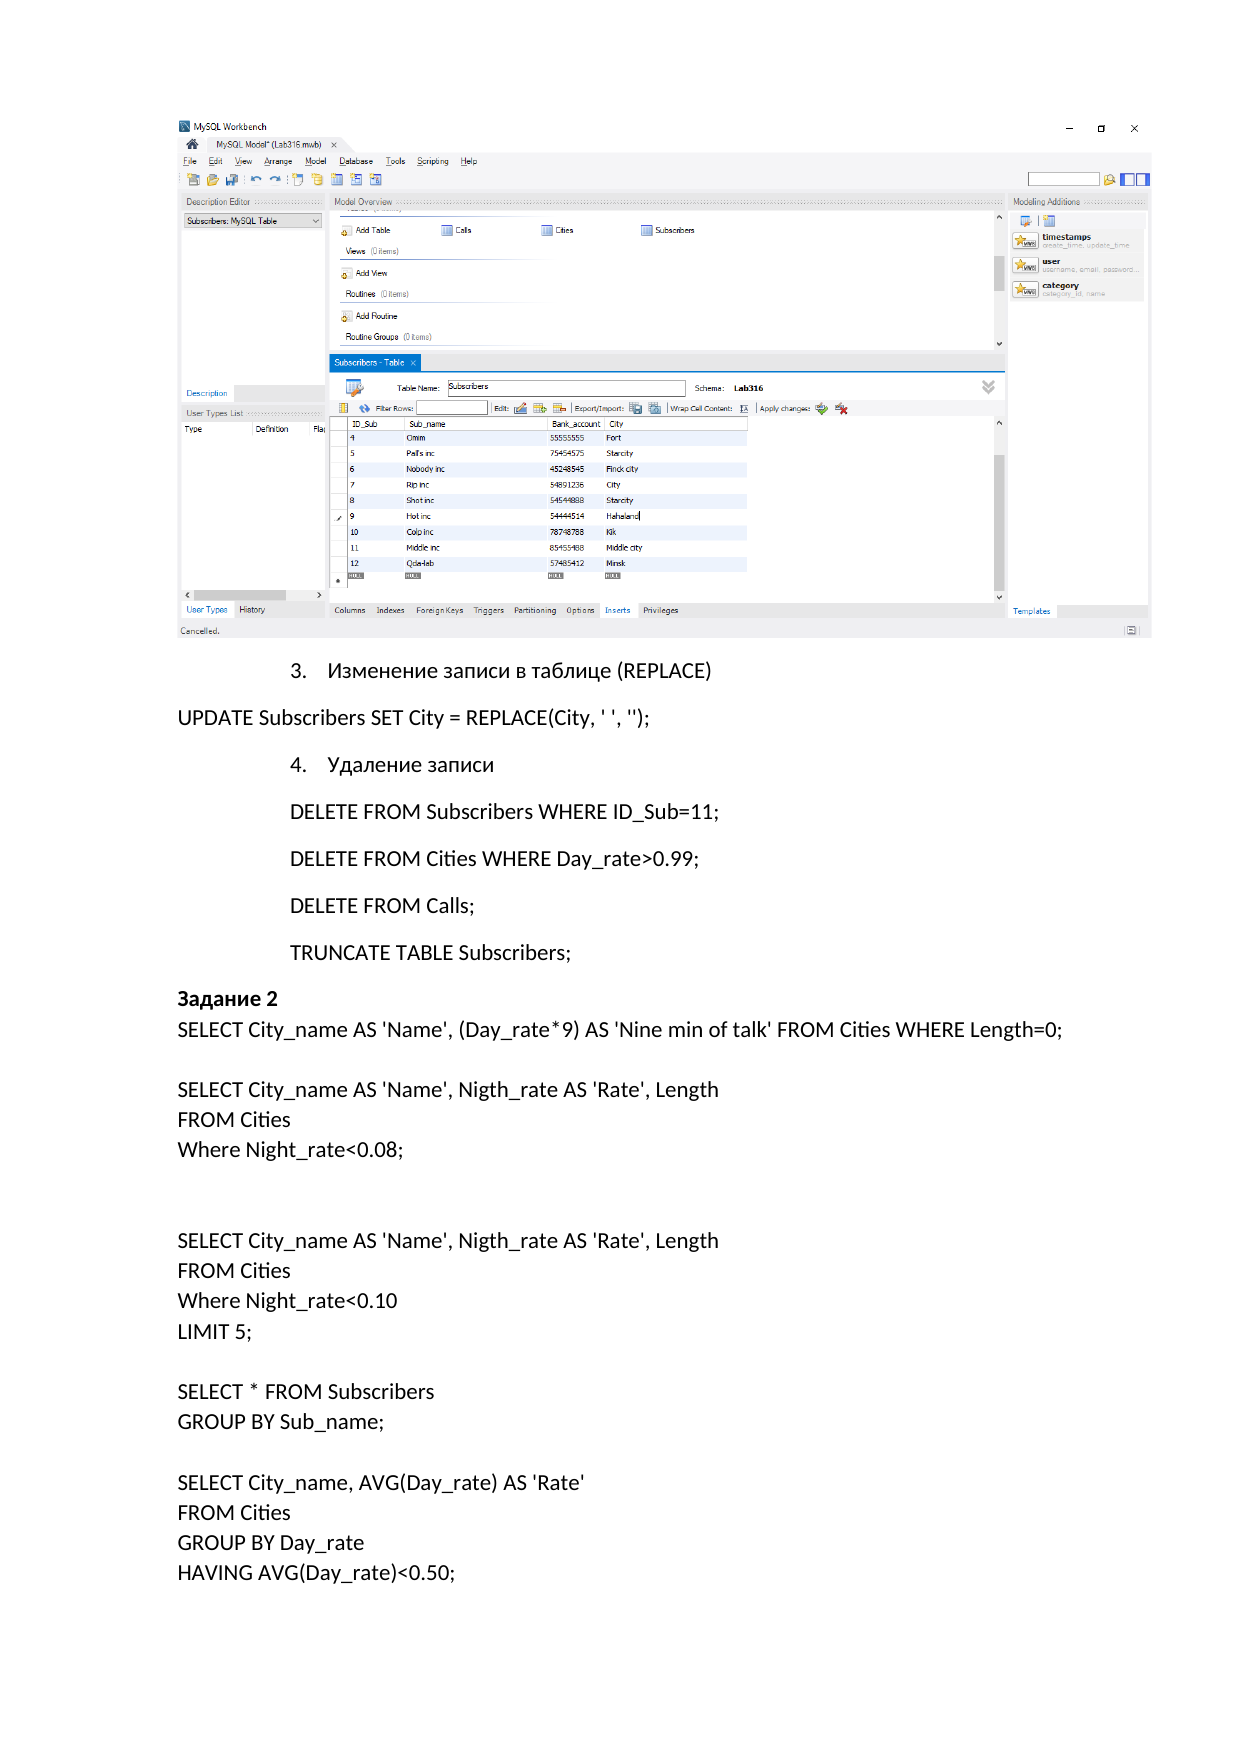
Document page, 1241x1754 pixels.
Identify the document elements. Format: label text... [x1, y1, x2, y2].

list SELECT City_name AS 'Name', Nigth_rate AS 'Rate', Length [177, 1226, 1152, 1254]
list SELECT City_name AS 'Name', Nigth_rate AS 'Rate', Length [177, 1075, 1152, 1103]
list FROM Cities [177, 1256, 1152, 1284]
text UPDATE Subscribers SET City = REPLACE(City, ' ', ''); [177, 703, 1152, 731]
text DELETE FROM Calls; [290, 891, 1152, 919]
list FROM Cities [177, 1105, 1152, 1133]
list Задание 2 [177, 984, 1152, 1012]
list GROUP BY Day_rate [177, 1528, 1152, 1556]
list Where Night_rate<0.08; [177, 1136, 1152, 1163]
list FROM Cities [177, 1498, 1152, 1526]
text DELETE FROM Subscribers WHERE ID_Sub=11; [290, 797, 1152, 825]
list SELECT City_name, AVG(Day_rate) AS 'Rate' [177, 1468, 1152, 1496]
picture [177, 118, 1152, 638]
list SELECT * FROM Subscribers [177, 1377, 1152, 1405]
list Where Night_rate<0.10 [177, 1287, 1152, 1314]
text DELETE FROM Cities WHERE Day_rate>0.99; [290, 844, 1152, 872]
list LIMIT 5; [177, 1317, 1152, 1345]
list HAVING AVG(Day_rate)<0.50; [177, 1558, 1152, 1586]
list Изменение записи в таблице (REPLACE) [290, 656, 1152, 684]
list SELECT City_name AS 'Name', (Day_rate*9) AS 'Nine min of talk' FROM Cities WHERE Length=0; [177, 1015, 1152, 1043]
list Удаление записи [290, 750, 1152, 778]
text TRUNCATE TABLE Subscribers; [290, 938, 1152, 966]
list GROUP BY Sub_name; [177, 1407, 1152, 1435]
